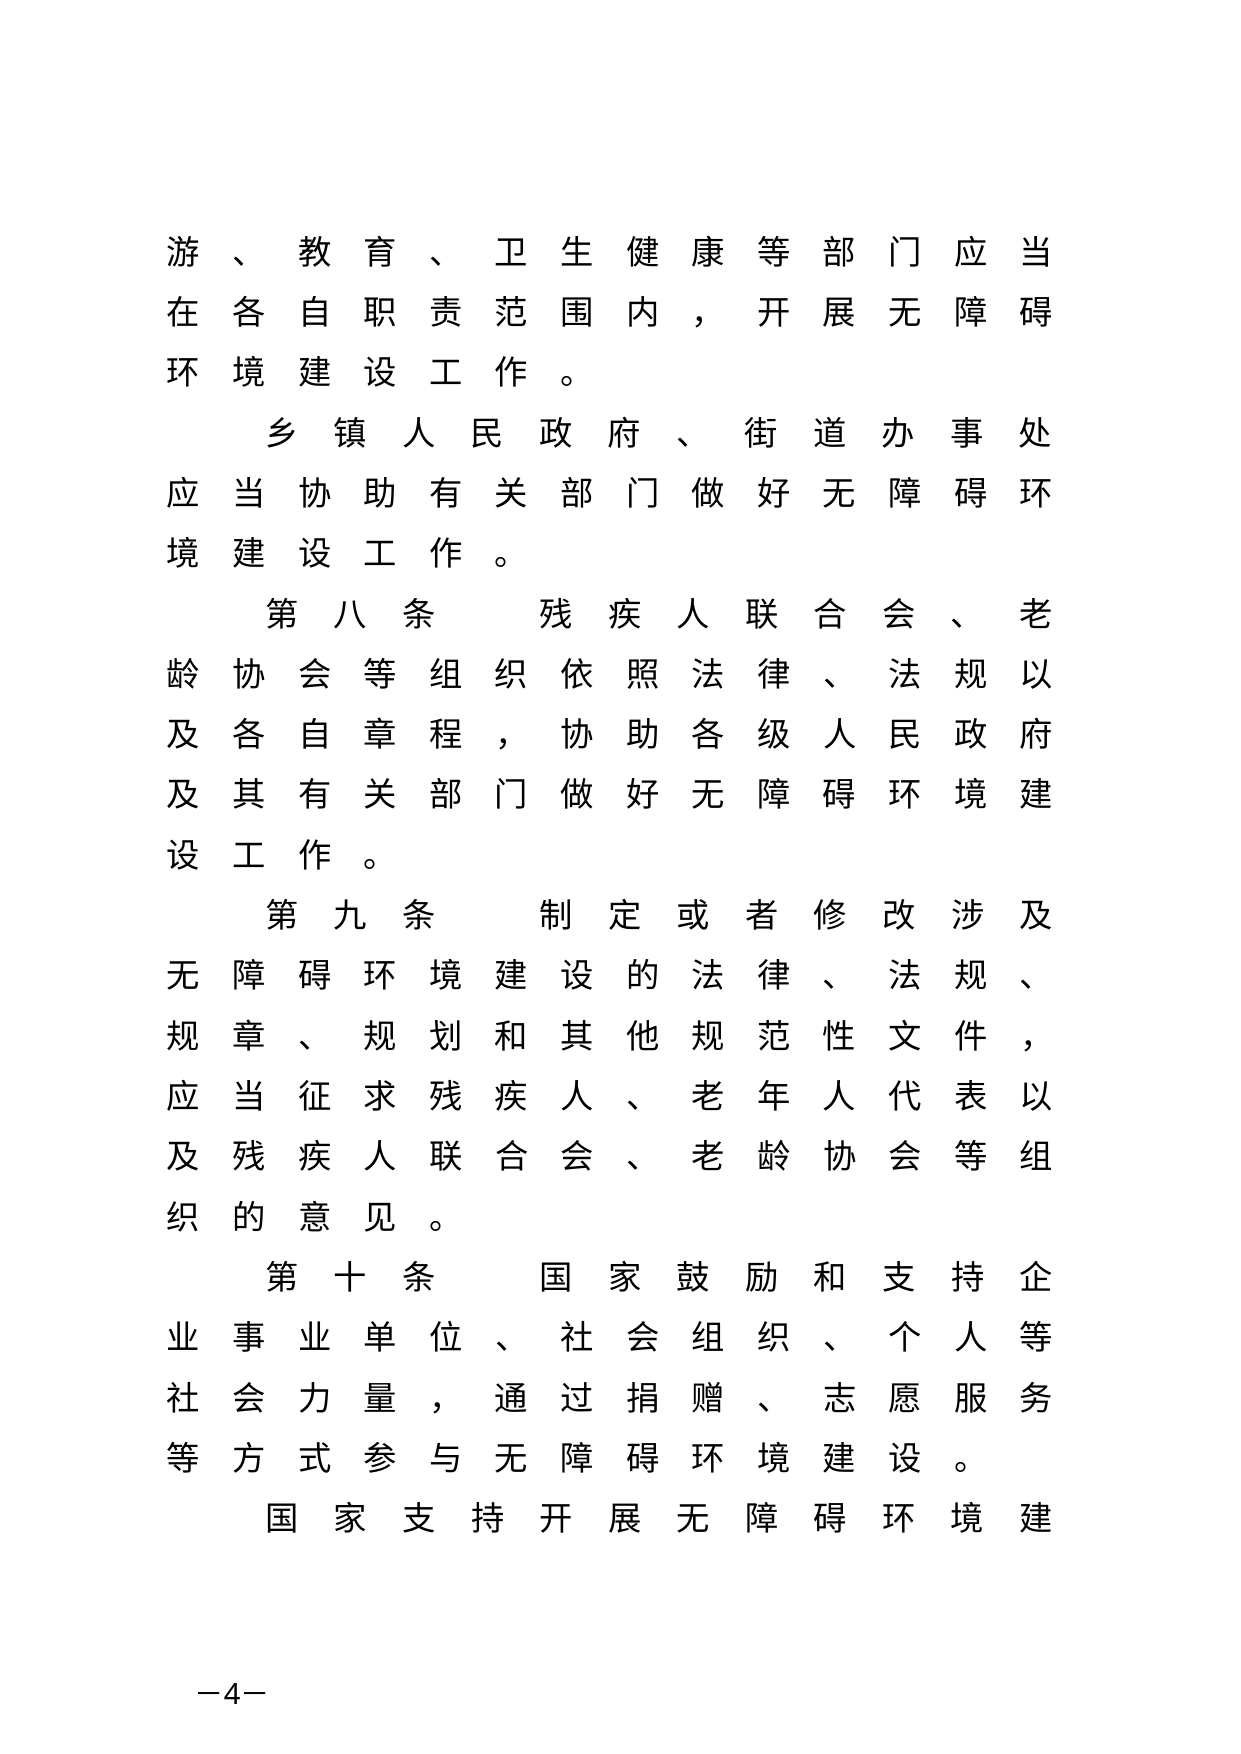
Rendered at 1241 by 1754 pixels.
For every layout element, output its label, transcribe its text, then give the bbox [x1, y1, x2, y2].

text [167, 219, 1085, 400]
text 乡镇人民政府、街道办事处应当协助有关部门做好无障碍环境建设工作。 [167, 400, 1085, 581]
text 第九条 制定或者修改涉及无障碍环境建设的法律、法规、规章、规划和其他规范性文件，应当征求残疾人、老年人代表以及残疾人联合会、老龄协会等组织的意见。 [167, 883, 1085, 1245]
text 第十条 国家鼓励和支持企业事业单位、社会组织、个人等社会力量，通过捐赠、志愿服务等方式参与无障碍环境建设。 [167, 1245, 1085, 1486]
text 第八条 残疾人联合会、老龄协会等组织依照法律、法规以及各自章程，协助各级人民政府及其有关部门做好无障碍环境建设工作。 [167, 581, 1085, 883]
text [167, 1486, 1085, 1546]
